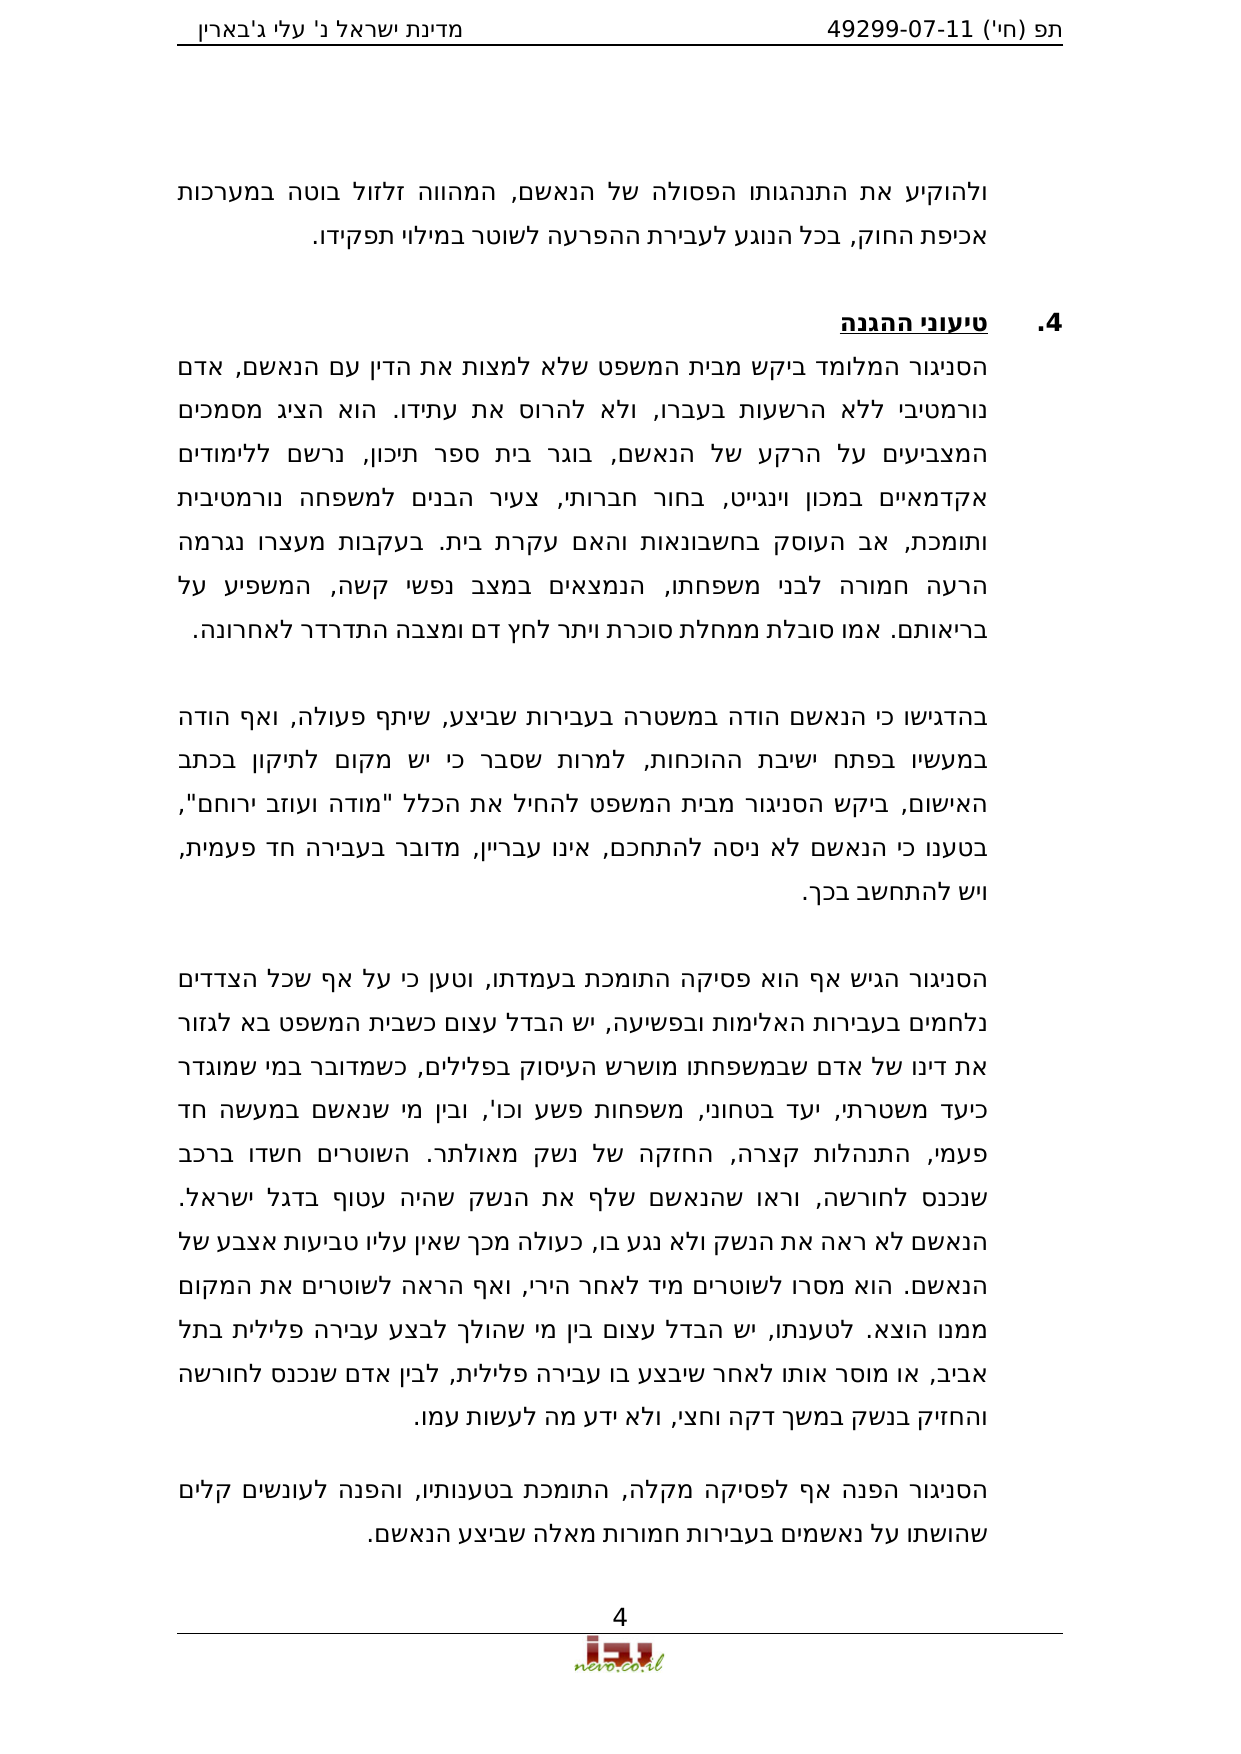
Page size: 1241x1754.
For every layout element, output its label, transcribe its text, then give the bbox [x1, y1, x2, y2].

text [177, 177, 988, 250]
text הסניגור המלומד ביקש מבית המשפט שלא למצות את הדין עם הנאשם, אדם נורמטיבי ללא הרשעות בעברו, ולא להרוס את עתידו. הוא הציג מסמכים המצביעים על הרקע של הנאשם, בוגר בית ספר תיכון, נרשם ללימודים אקדמאיים במכון וינגייט, בחור חברותי, צעיר הבנים למשפחה נורמטיבית ותומכת, אב העוסק בחשבונאות והאם עקרת בית. בעקבות מעצרו נגרמה הרעה חמורה לבני משפחתו, הנמצאים במצב נפשי קשה, המשפיע על בריאותם. אמו סובלת ממחלת סוכרת ויתר לחץ דם ומצבה התדרדר לאחרונה. [177, 352, 988, 644]
text 4. טיעוני ההגנה [177, 308, 1063, 337]
text בהדגישו כי הנאשם הודה במשטרה בעבירות שביצע, שיתף פעולה, ואף הודה במעשיו בפתח ישיבת ההוכחות, למרות שסבר כי יש מקום לתיקון בכתב האישום, ביקש הסניגור מבית המשפט להחיל את הכלל "מודה ועוזב ירוחם", בטענו כי הנאשם לא ניסה להתחכם, אינו עבריין, מדובר בעבירה חד פעמית, ויש להתחשב בכך. [177, 702, 988, 906]
text הסניגור הגיש אף הוא פסיקה התומכת בעמדתו, וטען כי על אף שכל הצדדים נלחמים בעבירות האלימות ובפשיעה, יש הבדל עצום כשבית המשפט בא לגזור את דינו של אדם שבמשפחתו מושרש העיסוק בפלילים, כשמדובר במי שמוגדר כיעד משטרתי, יעד בטחוני, משפחות פשע וכו', ובין מי שנאשם במעשה חד פעמי, התנהלות קצרה, החזקה של נשק מאולתר. השוטרים חשדו ברכב שנכנס לחורשה, וראו שהנאשם שלף את הנשק שהיה עטוף בדגל ישראל. הנאשם לא ראה את הנשק ולא נגע בו, כעולה מכך שאין עליו טביעות אצבע של הנאשם. הוא מסרו לשוטרים מיד לאחר הירי, ואף הראה לשוטרים את המקום ממנו הוצא. לטענתו, יש הבדל עצום בין מי שהולך לבצע עבירה פלילית בתל אביב, או מוסר אותו לאחר שיבצע בו עבירה פלילית, לבין אדם שנכנס לחורשה והחזיק בנשק במשך דקה וחצי, ולא ידע מה לעשות עמו. [177, 964, 988, 1432]
text הסניגור הפנה אף לפסיקה מקלה, התומכת בטענותיו, והפנה לעונשים קלים שהושתו על נאשמים בעבירות חמורות מאלה שביצע הנאשם. [177, 1475, 988, 1548]
picture [574, 1635, 666, 1673]
